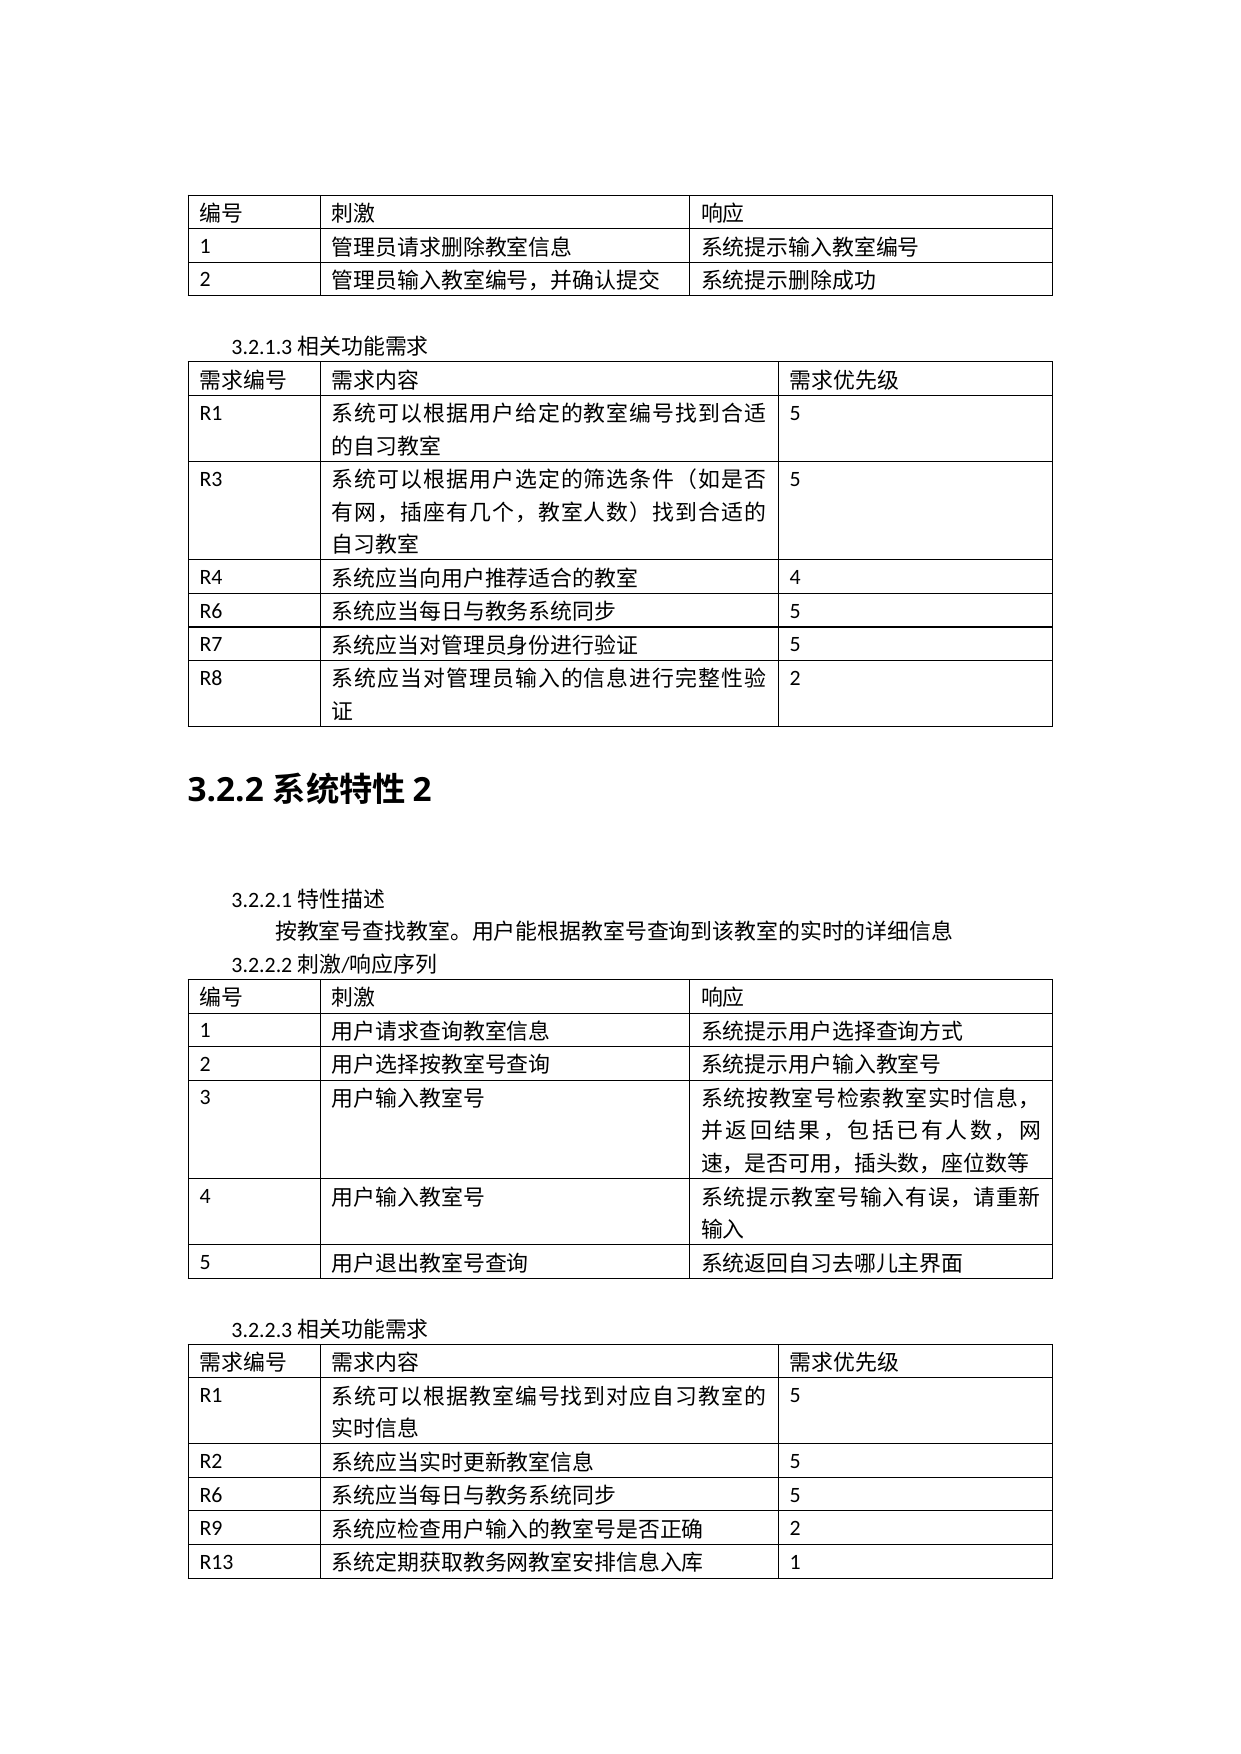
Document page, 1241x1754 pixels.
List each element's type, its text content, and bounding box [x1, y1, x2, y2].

table_header 响应 [690, 980, 1052, 1012]
table_cell 系统应当对管理员身份进行验证 [321, 628, 778, 660]
table_header 编号 [189, 196, 320, 228]
text 3.2.2.1 特性描述 [187, 881, 1053, 914]
table_cell 系统可以根据用户选定的筛选条件（如是否有网，插座有几个，教室人数）找到合适的自习教室 [321, 462, 778, 559]
table_cell 2 [779, 661, 1052, 726]
table_cell 5 [779, 594, 1052, 626]
table_cell 系统应当对管理员输入的信息进行完整性验证 [321, 661, 778, 726]
table_header 需求编号 [189, 1345, 320, 1377]
table_cell R1 [189, 1378, 320, 1443]
table_cell 系统提示输入教室编号 [690, 229, 1052, 262]
table_cell R13 [189, 1545, 320, 1577]
table_cell 系统提示用户输入教室号 [690, 1047, 1052, 1079]
table_cell R8 [189, 661, 320, 726]
table_cell 5 [779, 1478, 1052, 1510]
table_cell 系统可以根据教室编号找到对应自习教室的实时信息 [321, 1378, 778, 1443]
table_cell R1 [189, 396, 320, 461]
table_header 需求优先级 [779, 1345, 1052, 1377]
table_header 刺激 [321, 196, 689, 228]
table_cell R4 [189, 560, 320, 593]
table_cell 2 [189, 1047, 320, 1079]
table_cell 5 [779, 1378, 1052, 1443]
table_cell 2 [189, 263, 320, 295]
table_cell 用户输入教室号 [321, 1081, 689, 1178]
table_cell 系统应当每日与教务系统同步 [321, 1478, 778, 1510]
table_cell 系统按教室号检索教室实时信息，并返回结果，包括已有人数，网速，是否可用，插头数，座位数等 [690, 1081, 1052, 1178]
table_cell 5 [189, 1245, 320, 1278]
table_cell R3 [189, 462, 320, 559]
table_header 需求编号 [189, 362, 320, 395]
table_cell 1 [189, 229, 320, 262]
table_cell 用户输入教室号 [321, 1179, 689, 1244]
table_cell 用户退出教室号查询 [321, 1245, 689, 1278]
table_cell 系统可以根据用户给定的教室编号找到合适的自习教室 [321, 396, 778, 461]
table_cell 系统返回自习去哪儿主界面 [690, 1245, 1052, 1278]
subtitle 3.2.2 系统特性2 [187, 754, 1053, 819]
table_cell 系统应当向用户推荐适合的教室 [321, 560, 778, 593]
table_cell 系统提示删除成功 [690, 263, 1052, 295]
table_cell 管理员请求删除教室信息 [321, 229, 689, 262]
table_cell 5 [779, 628, 1052, 660]
table_cell 用户请求查询教室信息 [321, 1014, 689, 1046]
table_header 刺激 [321, 980, 689, 1012]
table_cell 5 [779, 396, 1052, 461]
table_cell R6 [189, 1478, 320, 1510]
table_header 响应 [690, 196, 1052, 228]
table_cell 4 [779, 560, 1052, 593]
table_header 编号 [189, 980, 320, 1012]
table_cell 系统应当实时更新教室信息 [321, 1444, 778, 1477]
table_cell 1 [779, 1545, 1052, 1577]
table_cell 5 [779, 1444, 1052, 1477]
table_cell 系统提示用户选择查询方式 [690, 1014, 1052, 1046]
text 3.2.1.3 相关功能需求 [187, 329, 1053, 361]
table_cell R9 [189, 1511, 320, 1544]
table_header 需求内容 [321, 362, 778, 395]
text 3.2.2.3 相关功能需求 [187, 1311, 1053, 1344]
table_cell 系统定期获取教务网教室安排信息入库 [321, 1545, 778, 1577]
table_cell 4 [189, 1179, 320, 1244]
table_cell 用户选择按教室号查询 [321, 1047, 689, 1079]
table_header 需求优先级 [779, 362, 1052, 395]
table_cell 5 [779, 462, 1052, 559]
table_cell 1 [189, 1014, 320, 1046]
table_cell 3 [189, 1081, 320, 1178]
table_cell 系统提示教室号输入有误，请重新输入 [690, 1179, 1052, 1244]
table_cell 管理员输入教室编号，并确认提交 [321, 263, 689, 295]
table_cell R2 [189, 1444, 320, 1477]
table_header 需求内容 [321, 1345, 778, 1377]
table_cell R6 [189, 594, 320, 626]
table_cell R7 [189, 628, 320, 660]
table_cell 2 [779, 1511, 1052, 1544]
table_cell 系统应检查用户输入的教室号是否正确 [321, 1511, 778, 1544]
text 按教室号查找教室。用户能根据教室号查询到该教室的实时的详细信息 3.2.2.2 刺激/响应序列 [187, 914, 1053, 979]
table_cell 系统应当每日与教务系统同步 [321, 594, 778, 626]
